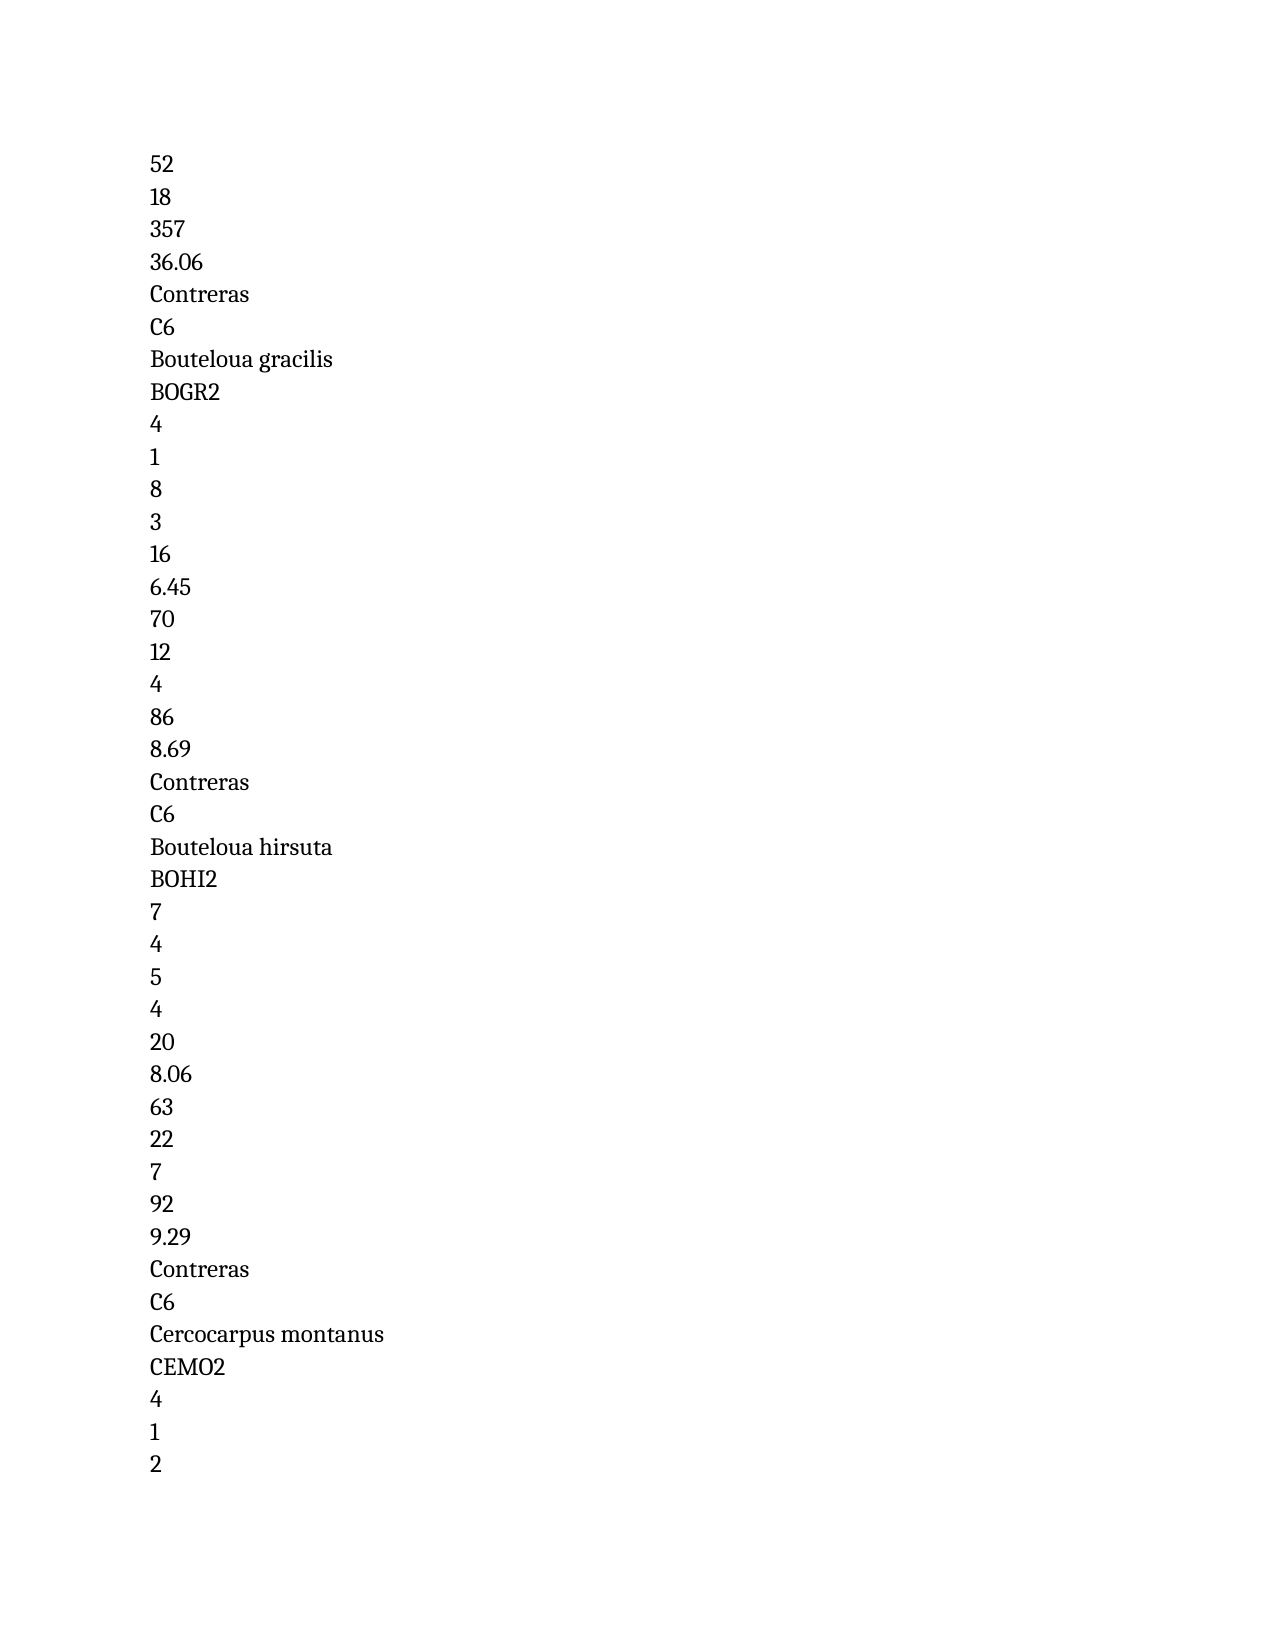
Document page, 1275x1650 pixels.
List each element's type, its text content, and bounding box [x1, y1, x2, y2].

text Contreras [150, 280, 1125, 309]
text C6 [150, 800, 1125, 829]
text Contreras [150, 1255, 1125, 1284]
text Bouteloua hirsuta [150, 832, 1125, 861]
text 9.29 [150, 1222, 1125, 1251]
text 70 [150, 605, 1125, 634]
text 4 [150, 995, 1125, 1024]
text 1 [150, 1417, 1125, 1446]
text 6.45 [150, 572, 1125, 601]
text 5 [150, 962, 1125, 991]
text 20 [150, 1027, 1125, 1056]
text 52 [150, 150, 1125, 179]
text 16 [150, 540, 1125, 569]
text 12 [150, 637, 1125, 666]
text 63 [150, 1092, 1125, 1121]
text CEMO2 [150, 1352, 1125, 1381]
text BOHI2 [150, 865, 1125, 894]
text Cercocarpus montanus [150, 1320, 1125, 1349]
text 8 [150, 475, 1125, 504]
text 3 [150, 507, 1125, 536]
text 4 [150, 930, 1125, 959]
text 1 [150, 442, 1125, 471]
text 4 [150, 670, 1125, 699]
text 36.06 [150, 247, 1125, 276]
text 2 [150, 1450, 1125, 1479]
text 22 [150, 1125, 1125, 1154]
text 8.69 [150, 735, 1125, 764]
text 4 [150, 1385, 1125, 1414]
text Bouteloua gracilis [150, 345, 1125, 374]
text 8.06 [150, 1060, 1125, 1089]
text Contreras [150, 767, 1125, 796]
text 18 [150, 182, 1125, 211]
text 86 [150, 702, 1125, 731]
text C6 [150, 1287, 1125, 1316]
text 7 [150, 897, 1125, 926]
text C6 [150, 312, 1125, 341]
text BOGR2 [150, 377, 1125, 406]
text 357 [150, 215, 1125, 244]
text 7 [150, 1157, 1125, 1186]
text 4 [150, 410, 1125, 439]
text 92 [150, 1190, 1125, 1219]
